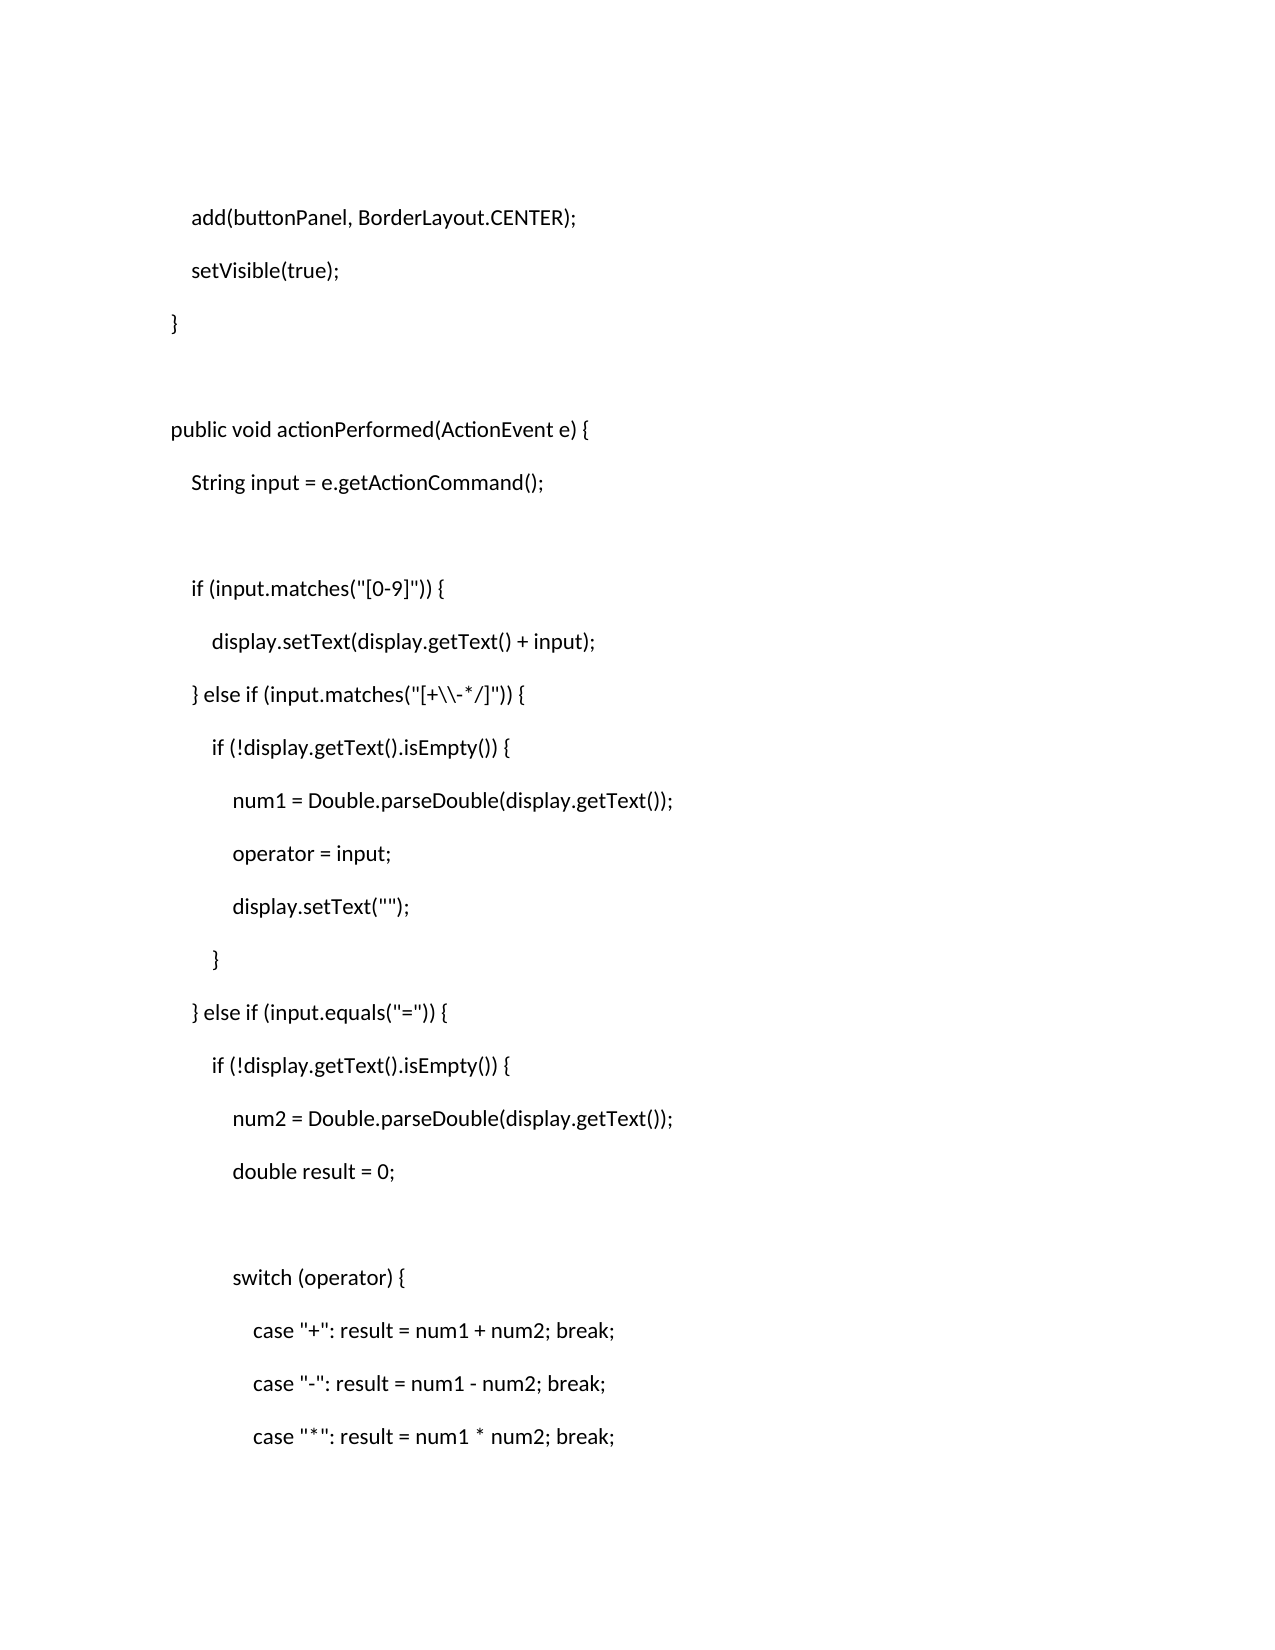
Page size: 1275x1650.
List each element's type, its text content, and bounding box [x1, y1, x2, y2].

text if (!display.getText().isEmpty()) { [150, 1051, 1125, 1079]
text operator = input; [150, 839, 1125, 867]
text } [150, 309, 1125, 337]
text setVisible(true); [150, 256, 1125, 284]
text } [150, 945, 1125, 973]
text if (!display.getText().isEmpty()) { [150, 733, 1125, 761]
text case "+": result = num1 + num2; break; [150, 1316, 1125, 1344]
text add(buttonPanel, BorderLayout.CENTER); [150, 203, 1125, 231]
text num2 = Double.parseDouble(display.getText()); [150, 1104, 1125, 1132]
text public void actionPerformed(ActionEvent e) { [150, 415, 1125, 443]
text double result = 0; [150, 1157, 1125, 1185]
text String input = e.getActionCommand(); [150, 468, 1125, 496]
text switch (operator) { [150, 1263, 1125, 1291]
text } else if (input.matches("[+\\-*/]")) { [150, 680, 1125, 708]
text case "*": result = num1 * num2; break; [150, 1422, 1125, 1451]
text case "-": result = num1 - num2; break; [150, 1369, 1125, 1397]
text if (input.matches("[0-9]")) { [150, 574, 1125, 602]
text display.setText(""); [150, 892, 1125, 920]
text } else if (input.equals("=")) { [150, 998, 1125, 1026]
text display.setText(display.getText() + input); [150, 627, 1125, 655]
text num1 = Double.parseDouble(display.getText()); [150, 786, 1125, 814]
